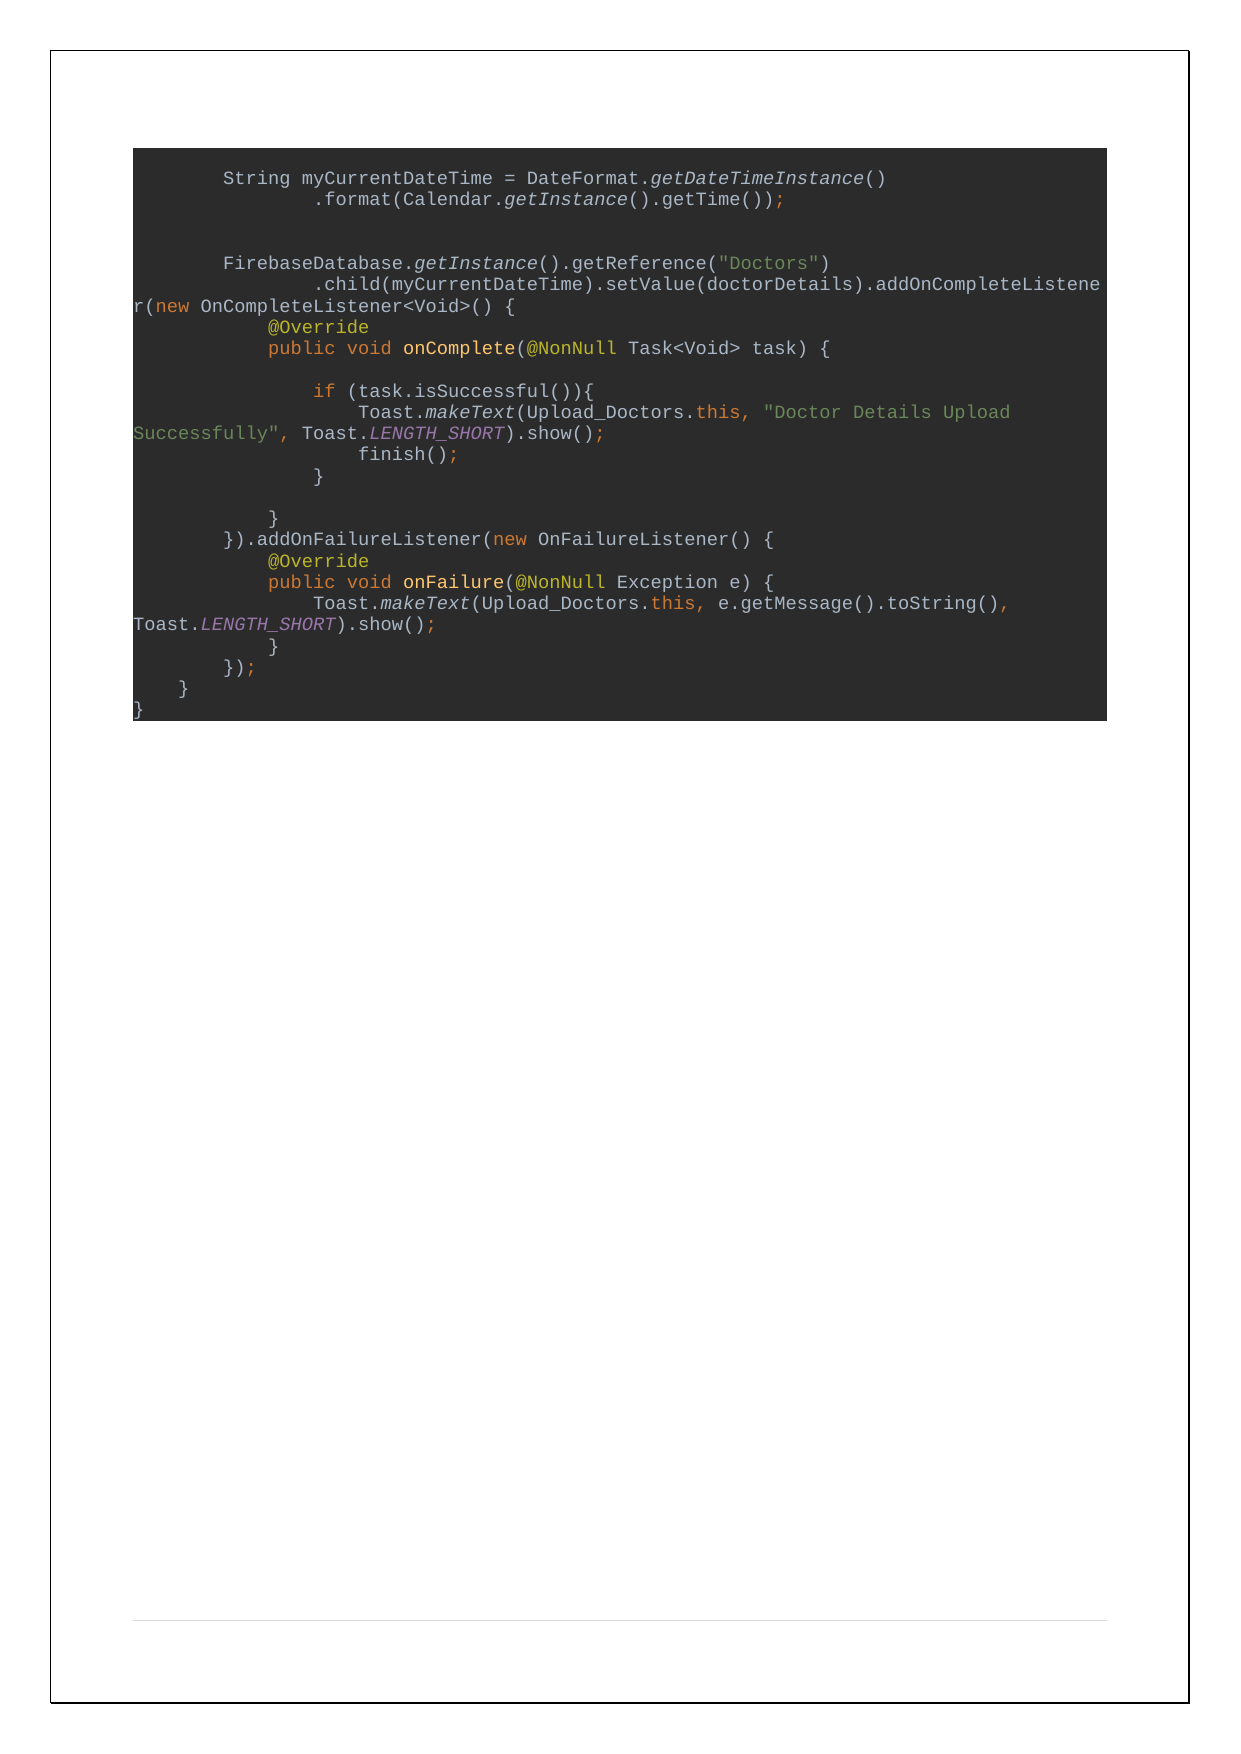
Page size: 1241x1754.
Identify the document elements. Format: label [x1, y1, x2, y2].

text [133, 148, 1107, 721]
